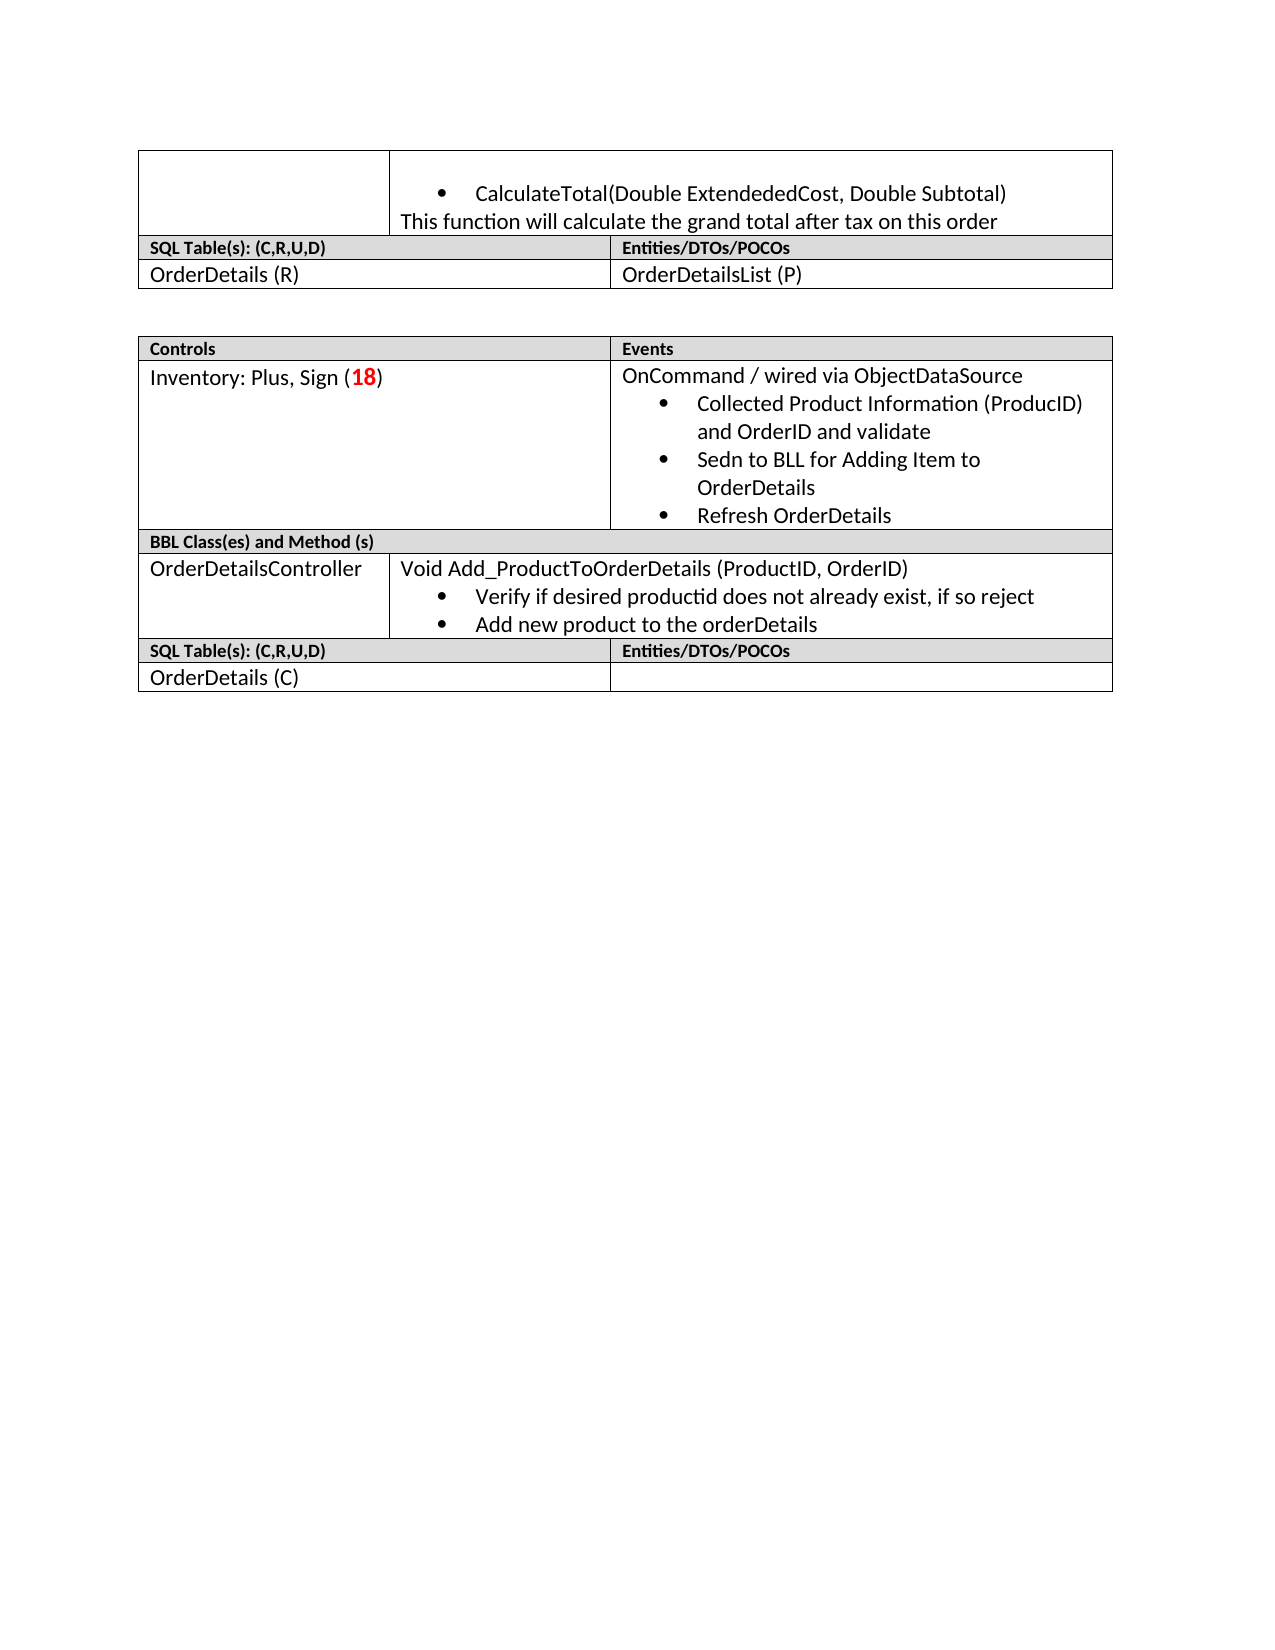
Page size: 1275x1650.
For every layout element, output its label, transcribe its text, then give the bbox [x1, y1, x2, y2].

table_cell OrderDetails (C) [139, 663, 610, 691]
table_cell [139, 151, 389, 235]
table_header Events [611, 337, 1112, 360]
table_header Controls [139, 337, 610, 360]
table_cell OrderDetailsController [139, 554, 389, 638]
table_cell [390, 151, 1112, 235]
table_cell BBL Class(es) and Method (s) [139, 530, 1112, 553]
table_cell Entities/DTOs/POCOs [611, 236, 1112, 259]
table_cell OrderDetailsList (P) [611, 260, 1112, 288]
table_cell Void Add_ProductToOrderDetails (ProductID, OrderID) Verify if desired productid does not already exist, if so reject Add new product to the orderDetails [390, 554, 1112, 638]
table_cell OrderDetails (R) [139, 260, 610, 288]
table_cell Entities/DTOs/POCOs [611, 639, 1112, 662]
table_cell OnCommand / wired via ObjectDataSource Collected Product Information (ProducID) and OrderID and validate Sedn to BLL for Adding Item to OrderDetails Refresh OrderDetails [611, 361, 1112, 529]
table_cell [611, 663, 1112, 691]
table_cell Inventory: Plus, Sign (18) [139, 361, 610, 529]
table_cell SQL Table(s): (C,R,U,D) [139, 639, 610, 662]
table_cell SQL Table(s): (C,R,U,D) [139, 236, 610, 259]
